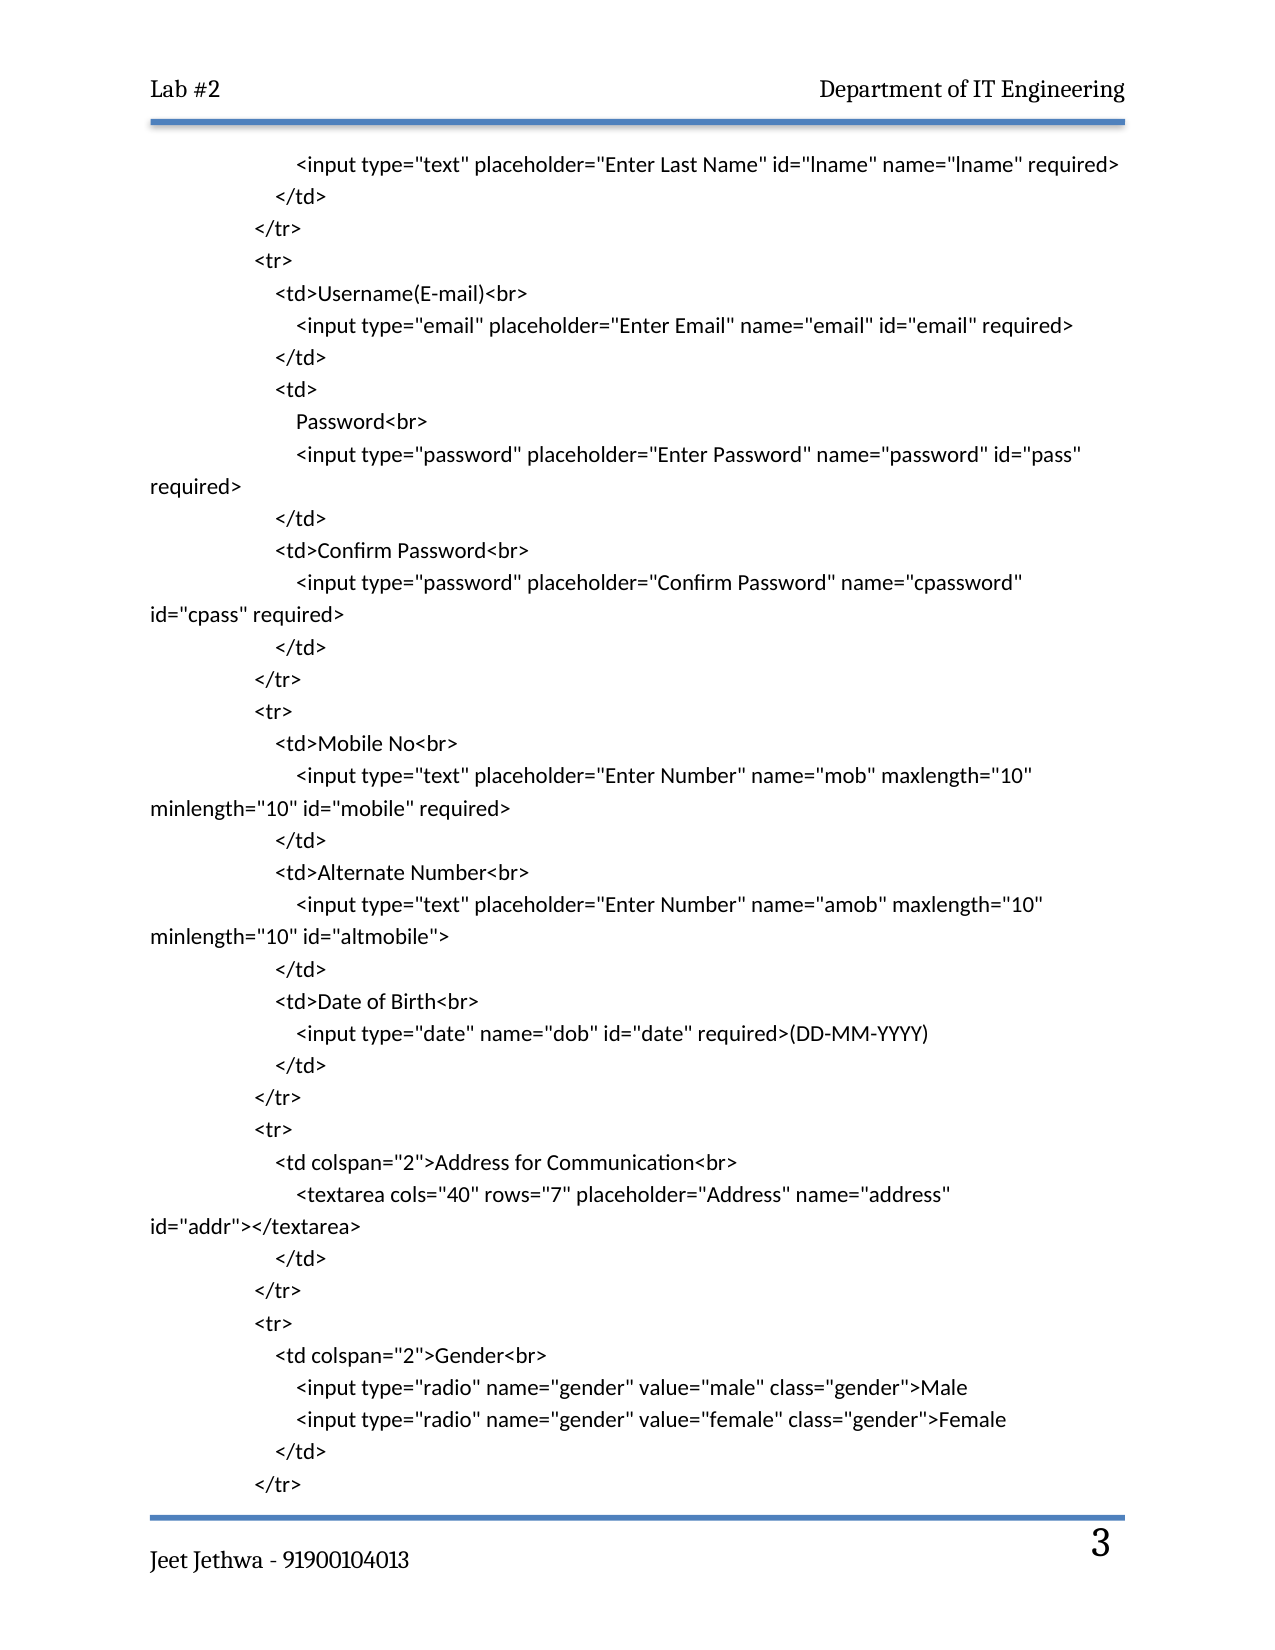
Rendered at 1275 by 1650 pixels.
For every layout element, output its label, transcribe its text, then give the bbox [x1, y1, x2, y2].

text <tr> [150, 1116, 1125, 1144]
text Password<br> [150, 407, 1125, 436]
text </td> [150, 826, 1125, 854]
text </td> [150, 1244, 1125, 1272]
text <input type="password" placeholder="Confirm Password" name="cpassword" id="cpass" required> [150, 568, 1125, 629]
text <td> [150, 375, 1125, 403]
text </td> [150, 1437, 1125, 1466]
text <input type="radio" name="gender" value="male" class="gender">Male [150, 1373, 1125, 1401]
text <td colspan="2">Address for Communication<br> [150, 1148, 1125, 1176]
text </td> [150, 504, 1125, 532]
text <input type="radio" name="gender" value="female" class="gender">Female [150, 1405, 1125, 1433]
text <tr> [150, 247, 1125, 274]
text <tr> [150, 1309, 1125, 1337]
text </tr> [150, 665, 1125, 693]
text <td>Alternate Number<br> [150, 858, 1125, 886]
text <td colspan="2">Gender<br> [150, 1341, 1125, 1369]
text <input type="password" placeholder="Enter Password" name="password" id="pass" required> [150, 440, 1125, 500]
text <td>Confirm Password<br> [150, 536, 1125, 564]
text </td> [150, 633, 1125, 661]
text <td>Date of Birth<br> [150, 987, 1125, 1015]
text <input type="date" name="dob" id="date" required>(DD-MM-YYYY) [150, 1019, 1125, 1047]
text <input type="text" placeholder="Enter Number" name="mob" maxlength="10" minlength="10" id="mobile" required> [150, 762, 1125, 822]
text </td> [150, 955, 1125, 983]
text </td> [150, 182, 1125, 210]
text </tr> [150, 1470, 1125, 1498]
text </tr> [150, 214, 1125, 242]
text <input type="text" placeholder="Enter Last Name" id="lname" name="lname" required> [150, 150, 1125, 178]
text </tr> [150, 1277, 1125, 1304]
text </td> [150, 343, 1125, 371]
text <input type="text" placeholder="Enter Number" name="amob" maxlength="10" minlength="10" id="altmobile"> [150, 890, 1125, 951]
text <tr> [150, 697, 1125, 725]
text <td>Mobile No<br> [150, 729, 1125, 757]
text <input type="email" placeholder="Enter Email" name="email" id="email" required> [150, 311, 1125, 339]
text </tr> [150, 1083, 1125, 1111]
text <textarea cols="40" rows="7" placeholder="Address" name="address" id="addr"></textarea> [150, 1180, 1125, 1240]
text <td>Username(E-mail)<br> [150, 279, 1125, 307]
text </td> [150, 1051, 1125, 1079]
